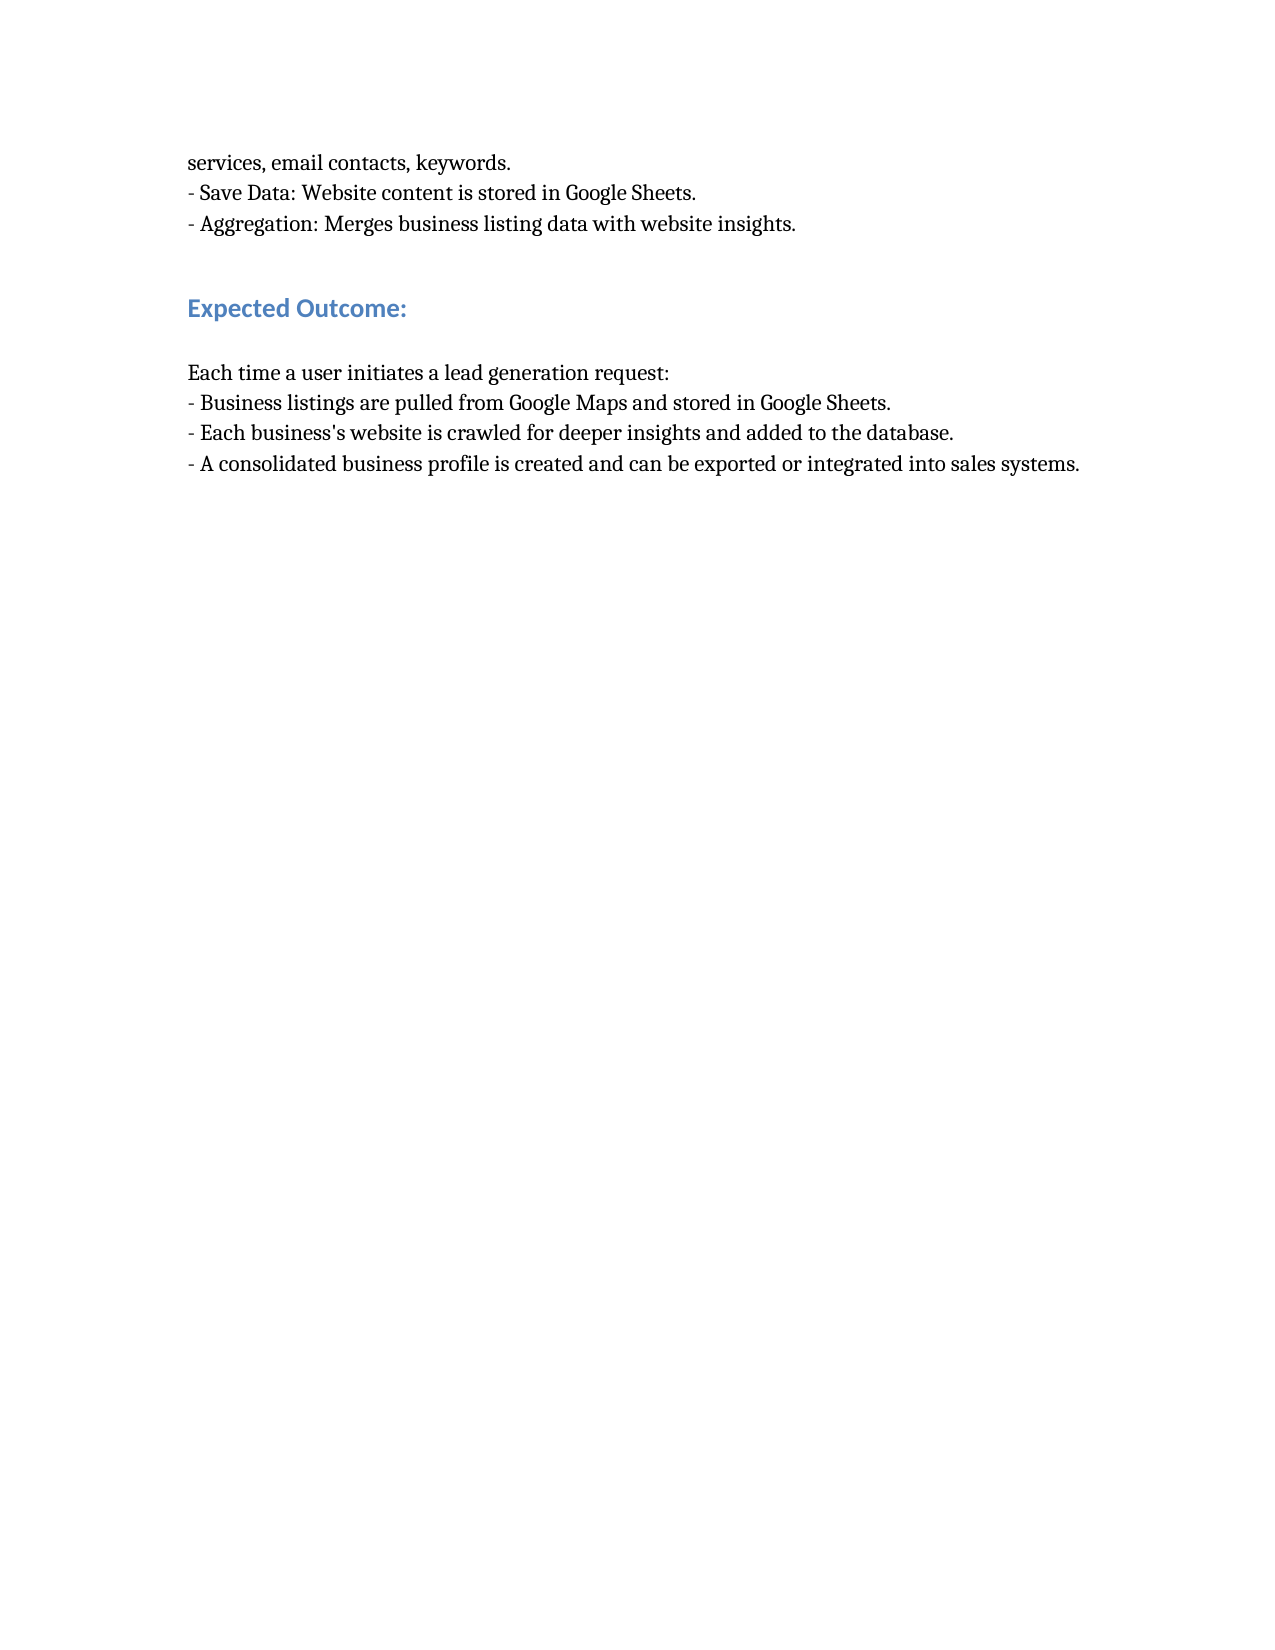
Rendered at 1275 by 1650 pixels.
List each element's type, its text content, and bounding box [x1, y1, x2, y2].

subtitle Expected Outcome: [187, 292, 1087, 325]
text Each time a user initiates a lead generation request: - Business listings are pulled from Google Maps and stored in Google Sheets. - Each business's website is crawled for deeper insights and added to the database. - A consolidated business profile is created and can be exported or integrated into sales systems. [187, 329, 1087, 507]
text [187, 150, 1087, 267]
